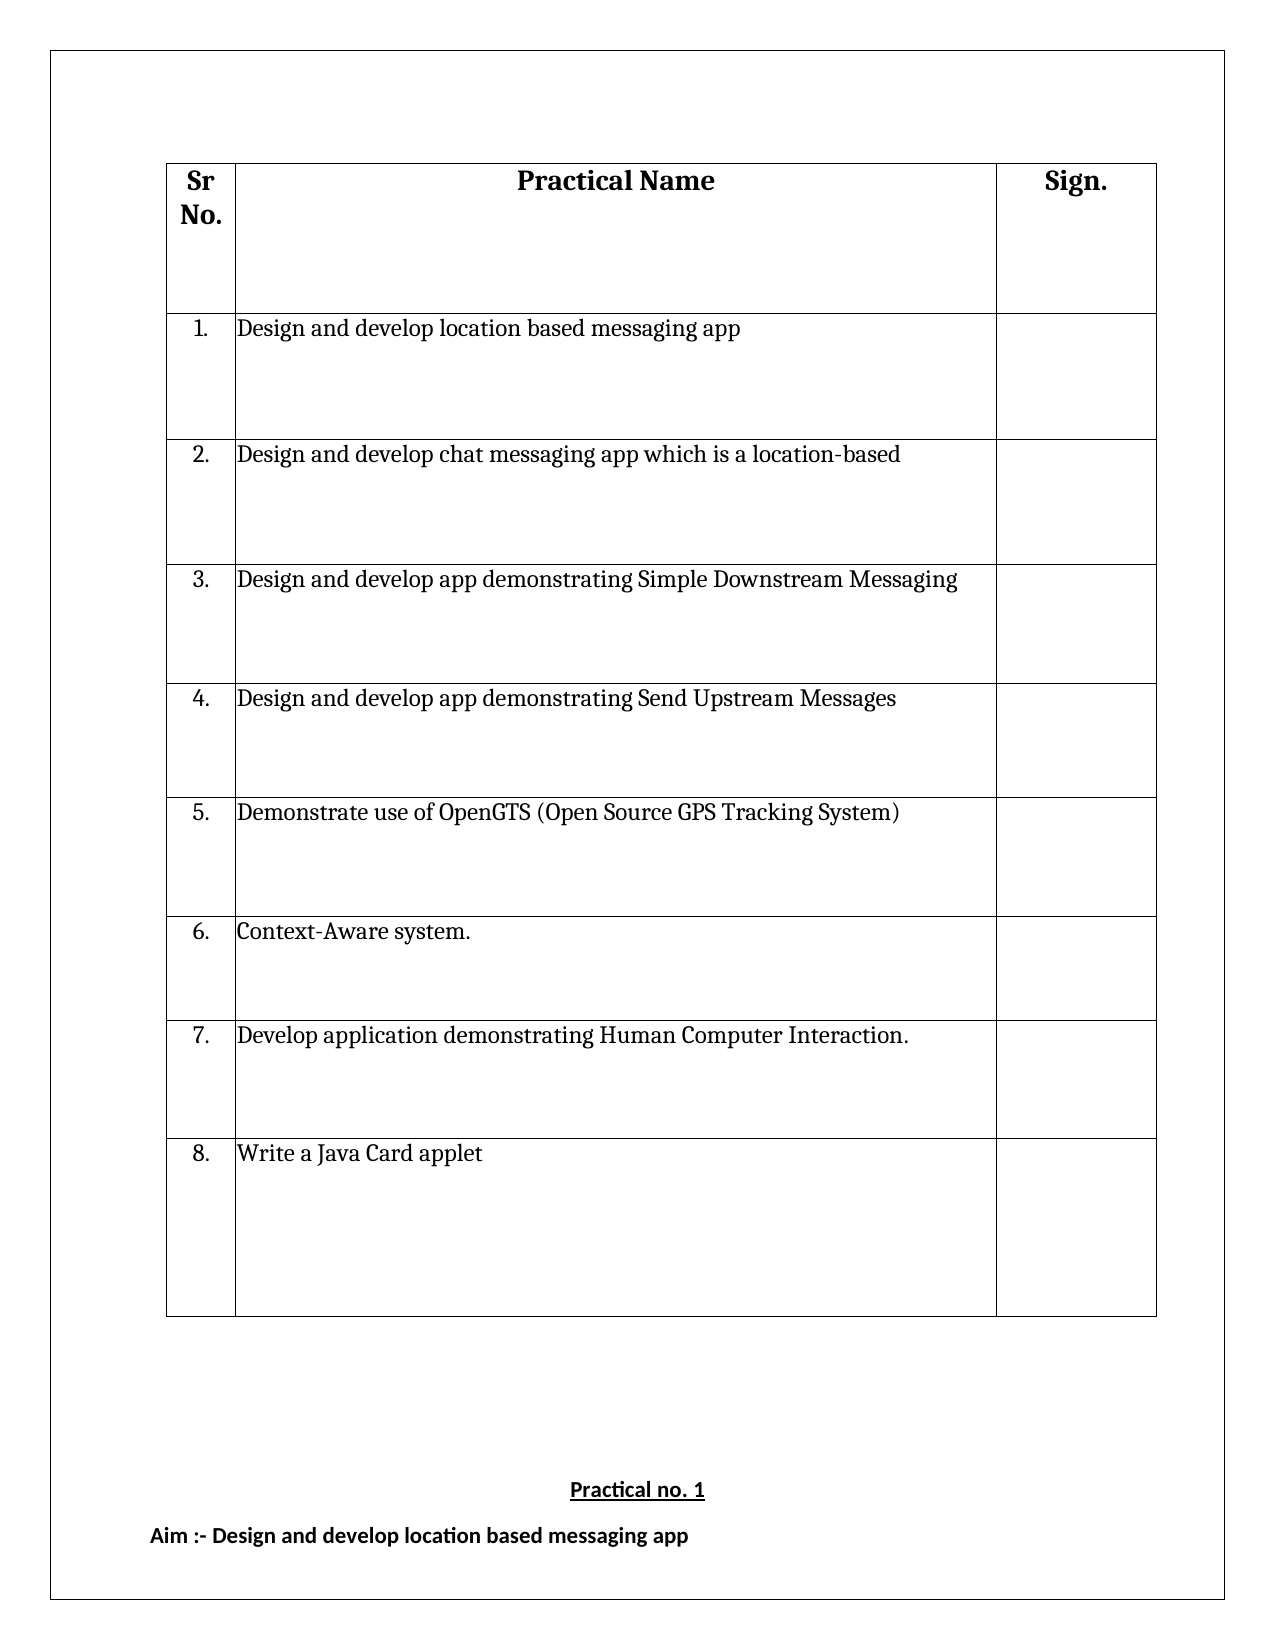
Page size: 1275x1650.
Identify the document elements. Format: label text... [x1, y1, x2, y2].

table_cell 1. [167, 314, 235, 438]
text Practical no. 1 [139, 1475, 1135, 1503]
table_cell 6. [167, 917, 235, 1020]
table_cell Design and develop app demonstrating Send Upstream Messages [236, 684, 996, 797]
table_cell Develop application demonstrating Human Computer Interaction. [236, 1021, 996, 1138]
table_cell 7. [167, 1021, 235, 1138]
table_cell [997, 798, 1156, 916]
table_cell [997, 917, 1156, 1020]
table_cell 5. [167, 798, 235, 916]
table_cell [997, 440, 1156, 563]
text Aim :- Design and develop location based messaging app [150, 1522, 1135, 1549]
table_cell 4. [167, 684, 235, 797]
table_cell [997, 1021, 1156, 1138]
table_cell Design and develop chat messaging app which is a location-based [236, 440, 996, 563]
table_header Practical Name [236, 164, 996, 313]
table_header Sign. [997, 164, 1156, 313]
table_cell Write a Java Card applet [236, 1139, 996, 1316]
table_header Sr No. [167, 164, 235, 313]
table_cell 8. [167, 1139, 235, 1316]
table_cell [997, 1139, 1156, 1316]
table_cell Design and develop app demonstrating Simple Downstream Messaging [236, 565, 996, 683]
table_cell Context-Aware system. [236, 917, 996, 1020]
table_cell 2. [167, 440, 235, 563]
table_cell [997, 565, 1156, 683]
table_cell 3. [167, 565, 235, 683]
table_cell Demonstrate use of OpenGTS (Open Source GPS Tracking System) [236, 798, 996, 916]
table_cell [997, 684, 1156, 797]
table_cell [997, 314, 1156, 438]
table_cell Design and develop location based messaging app [236, 314, 996, 438]
